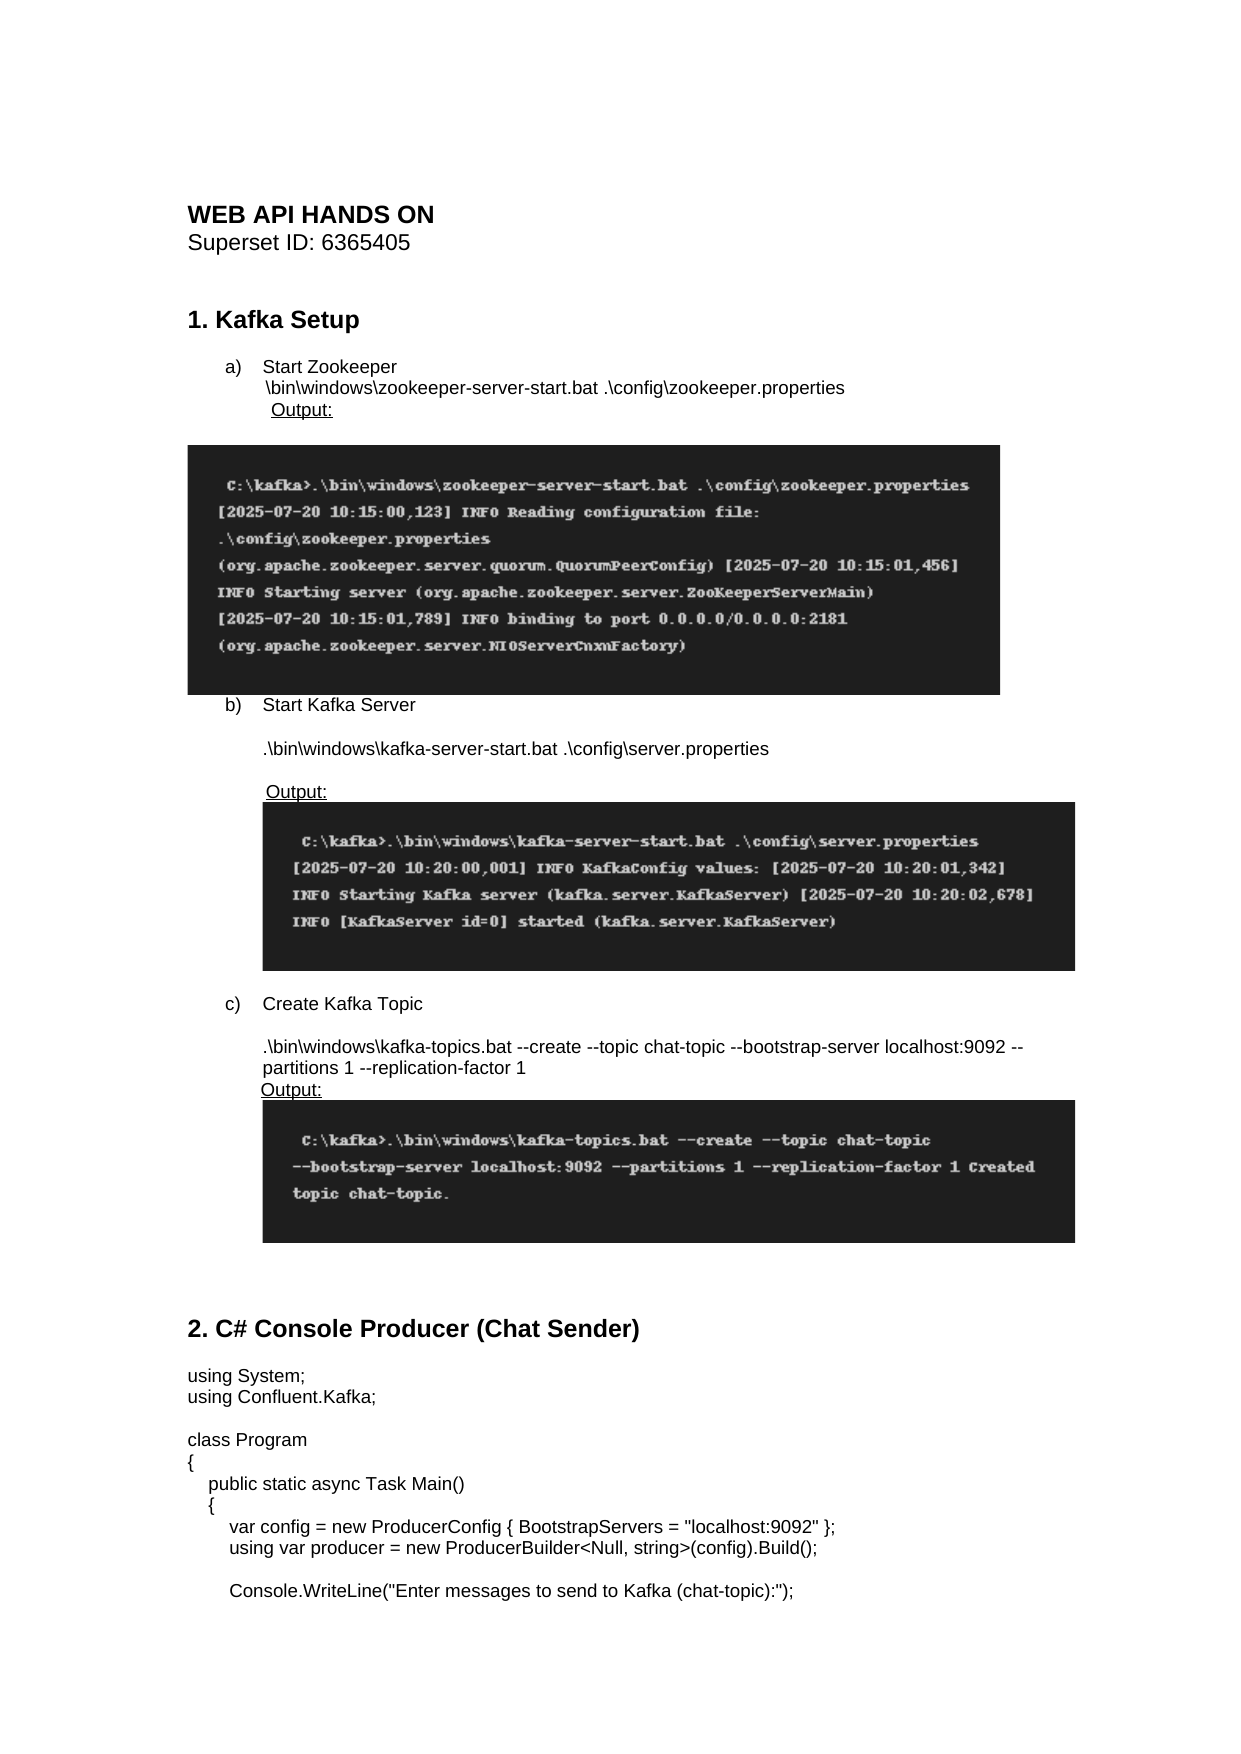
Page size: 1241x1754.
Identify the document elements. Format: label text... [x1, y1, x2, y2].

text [187, 1343, 1053, 1602]
picture [262, 802, 1075, 971]
list .\bin\windows\kafka-topics.bat --create --topic chat-topic --bootstrap-server localhost:9092 --partitions 1 --replication-factor 1 [262, 1036, 1053, 1079]
picture [262, 1100, 1075, 1243]
list .\bin\windows\kafka-server-start.bat .\config\server.properties [262, 737, 1053, 759]
list Start Zookeeper [225, 355, 1053, 377]
text Output: [187, 398, 1053, 420]
text Output: [187, 1079, 1053, 1100]
text \bin\windows\zookeeper-server-start.bat .\config\zookeeper.properties [187, 377, 1053, 398]
list Start Kafka Server [225, 694, 1053, 716]
text Superset ID: 6365405 [187, 229, 1053, 255]
subtitle 1. Kafka Setup [187, 305, 1053, 334]
list Create Kafka Topic [225, 992, 1053, 1014]
text Output: [187, 781, 1053, 802]
picture [187, 445, 1001, 695]
subtitle 2. C# Console Producer (Chat Sender) [187, 1314, 1053, 1343]
subtitle WEB API HANDS ON [187, 200, 1053, 229]
